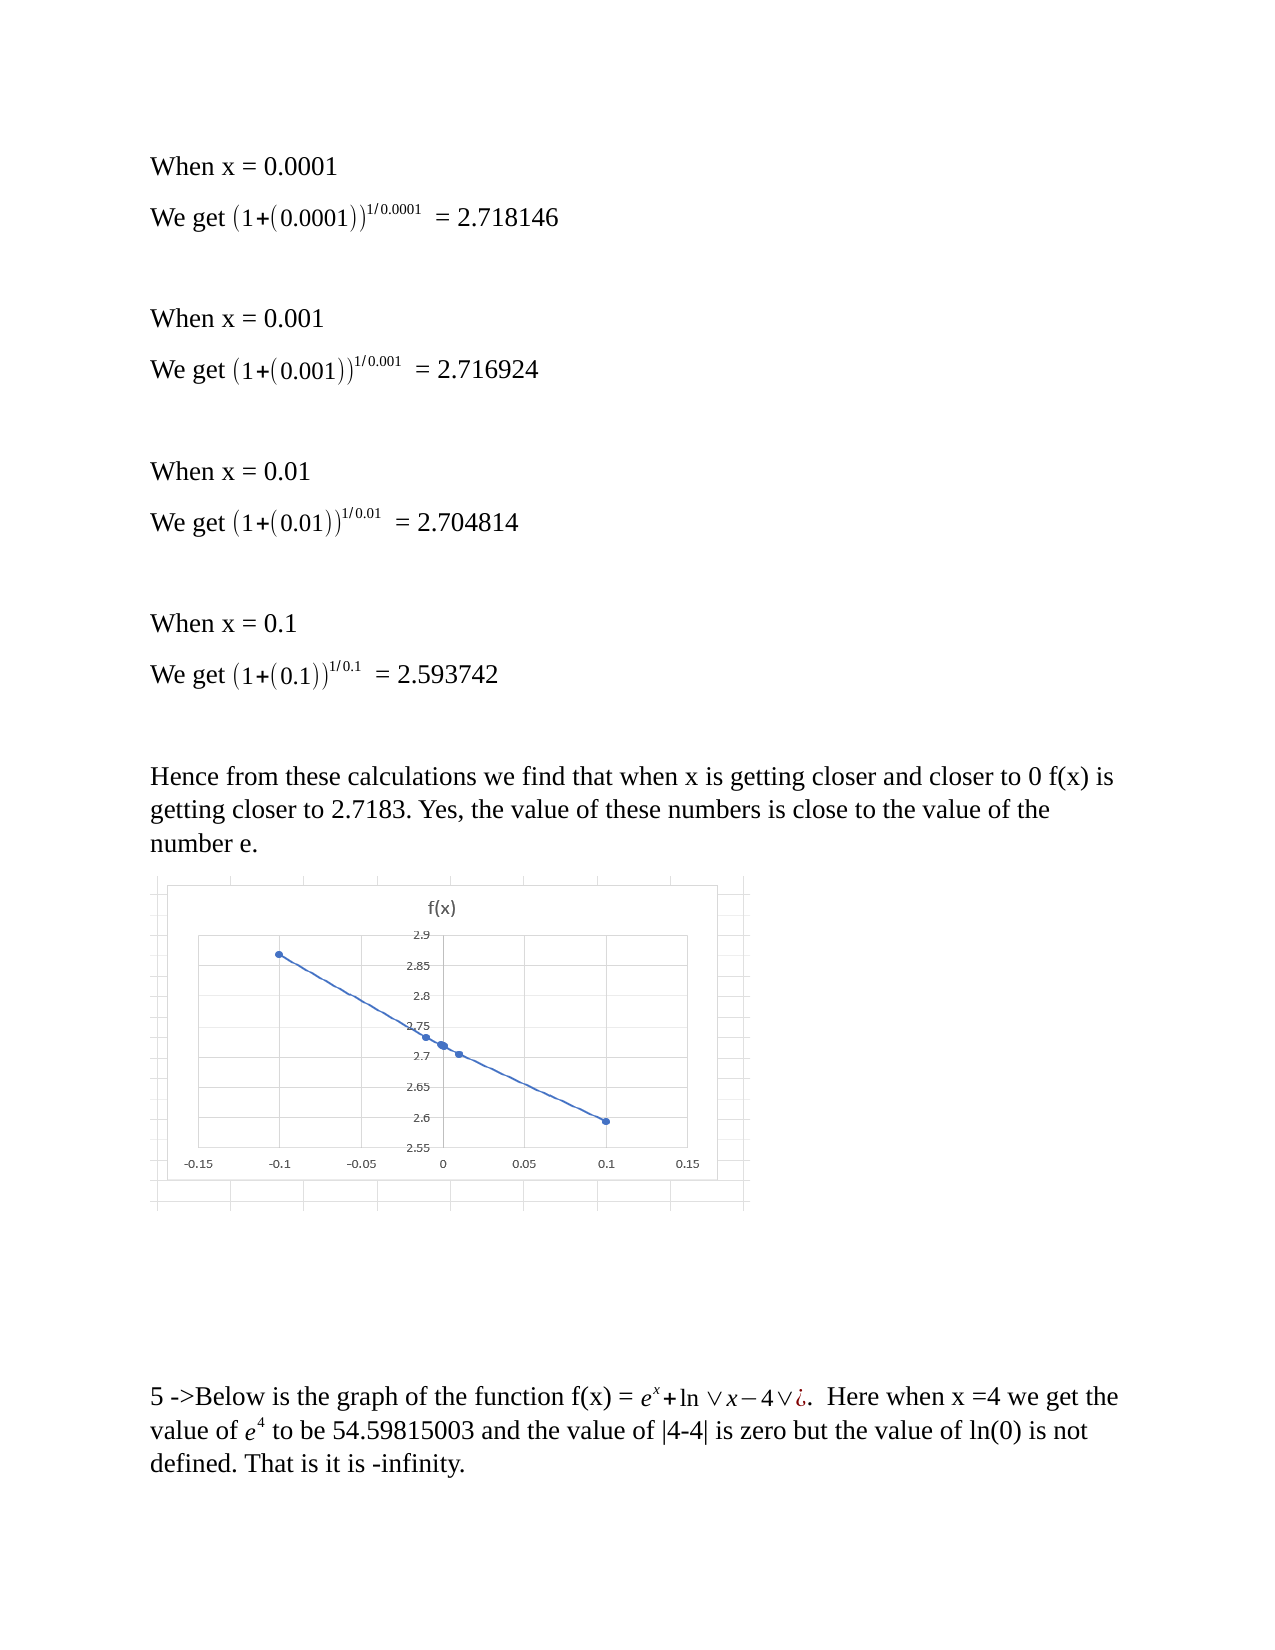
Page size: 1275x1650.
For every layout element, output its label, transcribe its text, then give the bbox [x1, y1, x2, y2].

text 5 ->Below is the graph of the function f(x) = . Here when x =4 we get the value of to be 54.59815003 and the value of |4-4| is zero but the value of ln(0) is not defined. That is it is -infinity. [150, 1380, 1125, 1478]
text We get = 2.704814 [150, 505, 1125, 538]
text When x = 0.01 [150, 455, 1125, 486]
text When x = 0.0001 [150, 150, 1125, 181]
text When x = 0.1 [150, 607, 1125, 638]
text Hence from these calculations we find that when x is getting closer and closer to 0 f(x) is getting closer to 2.7183. Yes, the value of these numbers is close to the value of the number e. [150, 759, 1125, 858]
picture [150, 876, 750, 1211]
text We get = 2.718146 [150, 200, 1125, 233]
text We get = 2.593742 [150, 657, 1125, 690]
text When x = 0.001 [150, 302, 1125, 333]
text We get = 2.716924 [150, 353, 1125, 386]
